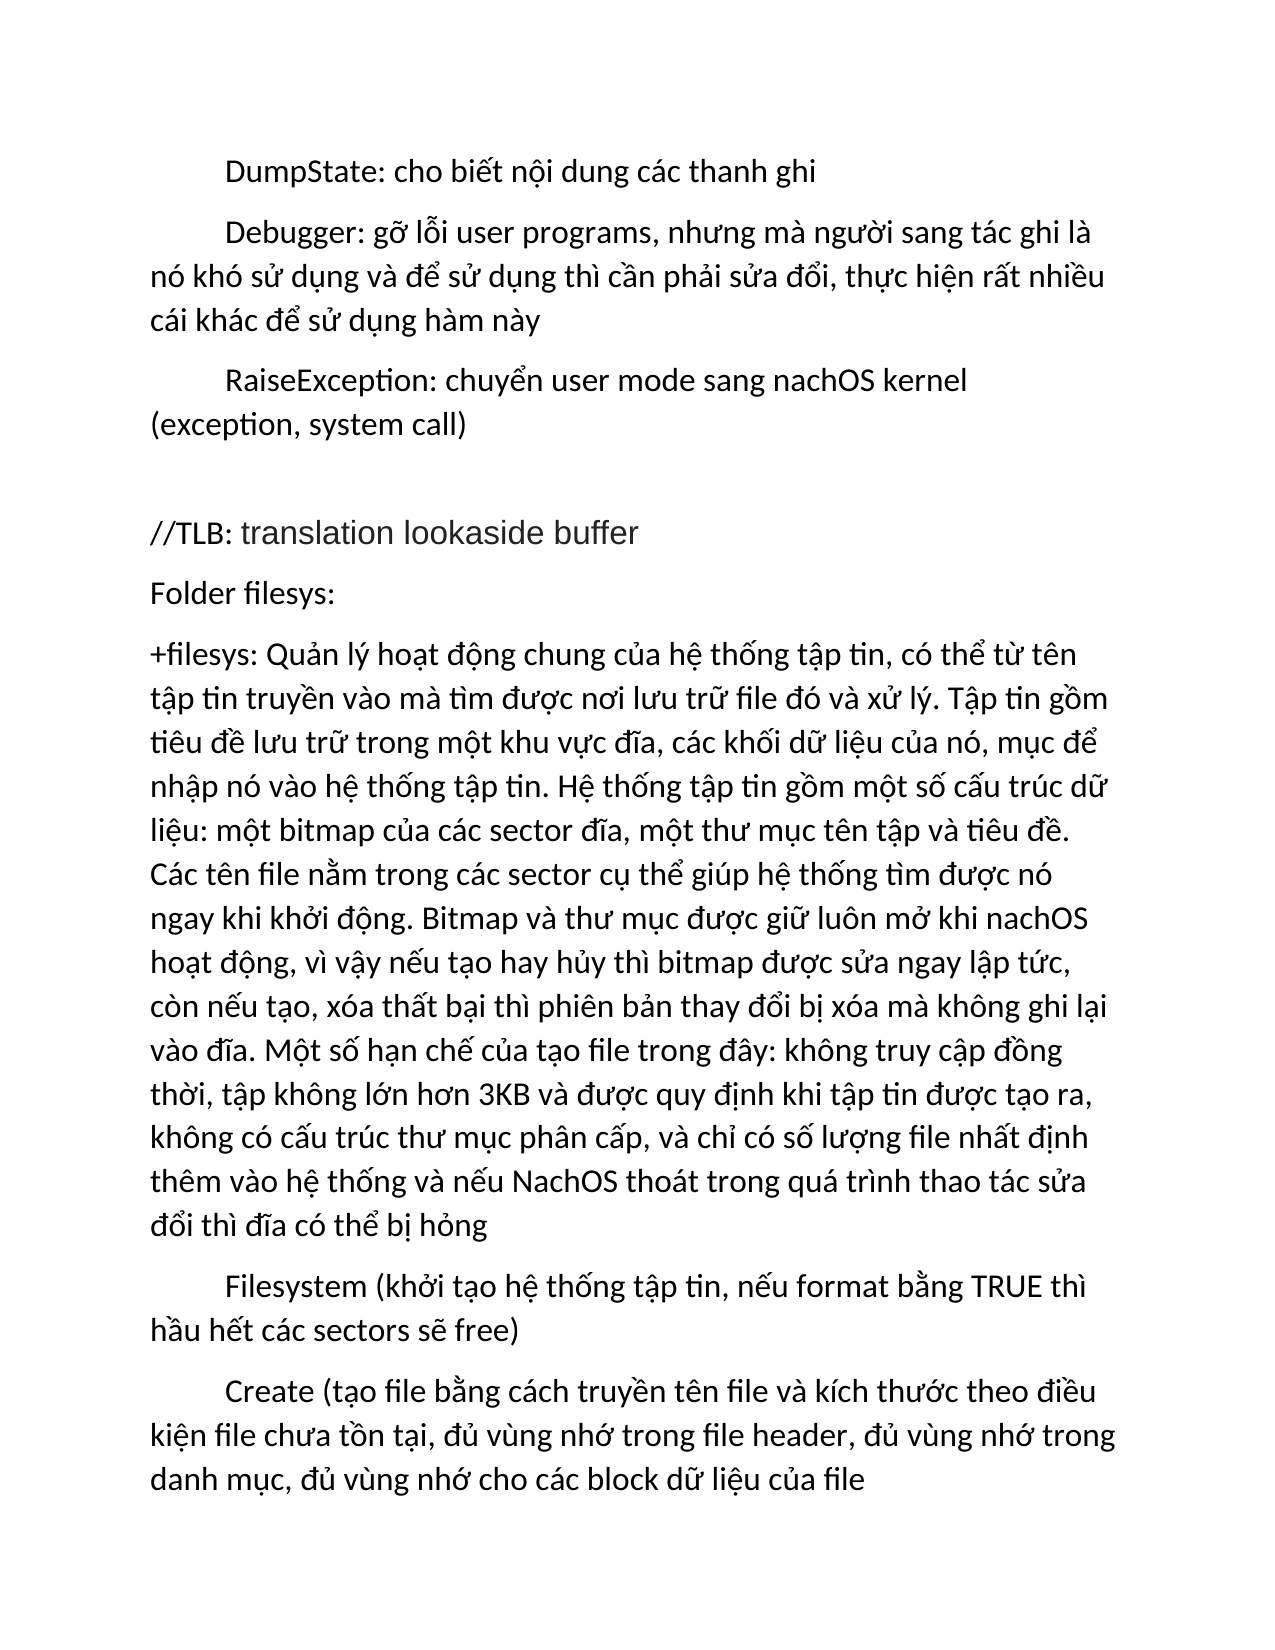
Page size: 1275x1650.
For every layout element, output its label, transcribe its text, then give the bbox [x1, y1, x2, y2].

text Folder filesys: [150, 572, 1125, 613]
text Filesystem (khởi tạo hệ thống tập tin, nếu format bằng TRUE thì hầu hết các sectors sẽ free) [150, 1265, 1125, 1350]
text Create (tạo file bằng cách truyền tên file và kích thước theo điều kiện file chưa tồn tại, đủ vùng nhớ trong file header, đủ vùng nhớ trong danh mục, đủ vùng nhớ cho các block dữ liệu của file [150, 1369, 1125, 1498]
text //TLB: translation lookaside buffer [150, 512, 1125, 552]
text Debugger: gỡ lỗi user programs, nhưng mà người sang tác ghi là nó khó sử dụng và để sử dụng thì cần phải sửa đổi, thực hiện rất nhiều cái khác để sử dụng hàm này [150, 211, 1125, 339]
text RaiseException: chuyển user mode sang nachOS kernel (exception, system call) [150, 359, 1125, 444]
text +filesys: Quản lý hoạt động chung của hệ thống tập tin, có thể từ tên tập tin truyền vào mà tìm được nơi lưu trữ file đó và xử lý. Tập tin gồm tiêu đề lưu trữ trong một khu vực đĩa, các khối dữ liệu của nó, mục để nhập nó vào hệ thống tập tin. Hệ thống tập tin gồm một số cấu trúc dữ liệu: một bitmap của các sector đĩa, một thư mục tên tập và tiêu đề. Các tên file nằm trong các sector cụ thể giúp hệ thống tìm được nó ngay khi khởi động. Bitmap và thư mục được giữ luôn mở khi nachOS hoạt động, vì vậy nếu tạo hay hủy thì bitmap được sửa ngay lập tức, còn nếu tạo, xóa thất bại thì phiên bản thay đổi bị xóa mà không ghi lại vào đĩa. Một số hạn chế của tạo file trong đây: không truy cập đồng thời, tập không lớn hơn 3KB và được quy định khi tập tin được tạo ra, không có cấu trúc thư mục phân cấp, và chỉ có số lượng file nhất định thêm vào hệ thống và nếu NachOS thoát trong quá trình thao tác sửa đổi thì đĩa có thể bị hỏng [150, 633, 1125, 1245]
text DumpState: cho biết nội dung các thanh ghi [150, 150, 1125, 191]
